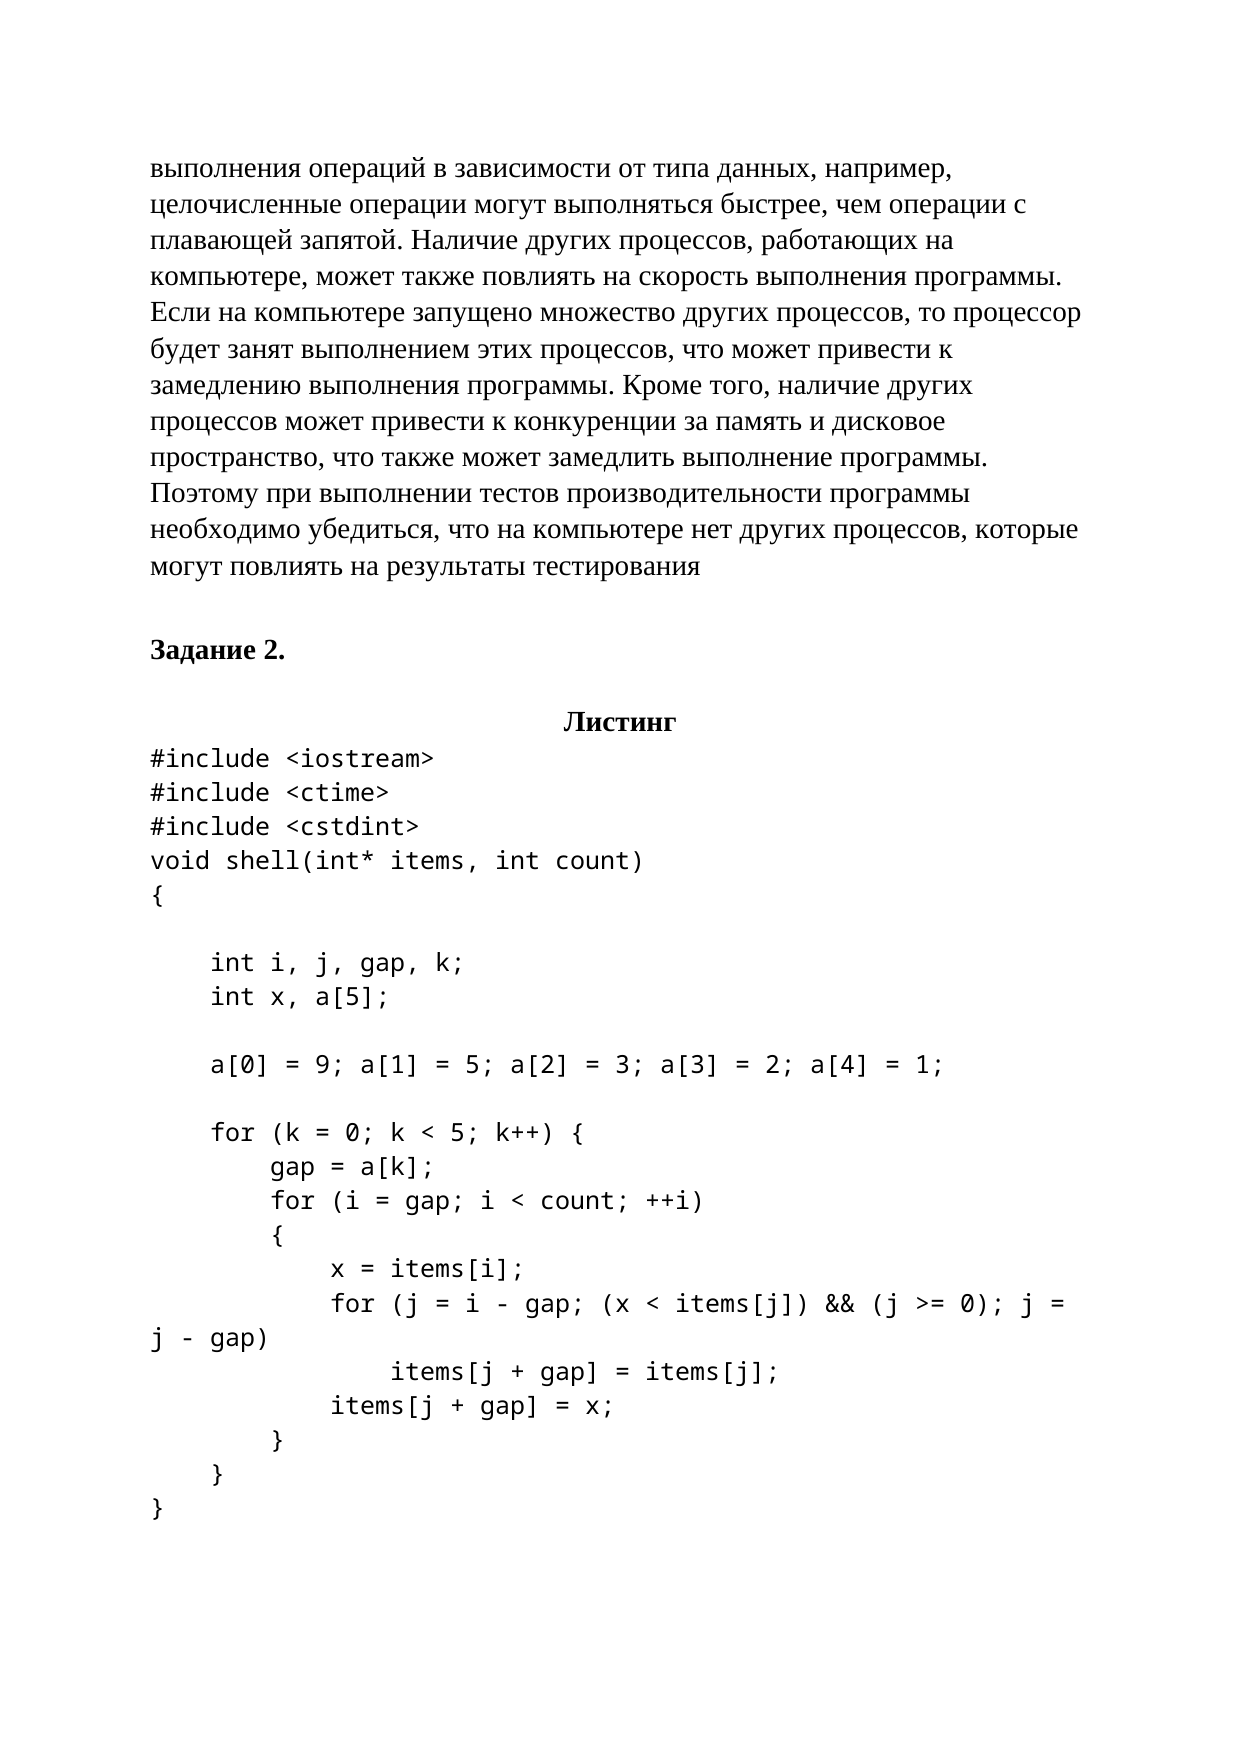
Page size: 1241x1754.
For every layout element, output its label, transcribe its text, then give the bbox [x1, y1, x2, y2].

text } [150, 1489, 1090, 1524]
text int x, a[5]; [150, 979, 1090, 1013]
text items[j + gap] = items[j]; [150, 1353, 1090, 1387]
text gap = a[k]; [150, 1149, 1090, 1183]
text items[j + gap] = x; [150, 1387, 1090, 1421]
text for (k = 0; k < 5; k++) { [150, 1115, 1090, 1149]
text } [150, 1456, 1090, 1489]
text a[0] = 9; a[1] = 5; a[2] = 3; a[3] = 2; a[4] = 1; [150, 1047, 1090, 1081]
text void shell(int* items, int count) [150, 842, 1090, 876]
text #include <cstdint> [150, 808, 1090, 842]
text x = items[i]; [150, 1251, 1090, 1285]
text #include <iostream> [150, 740, 1090, 774]
text Листинг [150, 704, 1090, 738]
text for (i = gap; i < count; ++i) [150, 1183, 1090, 1217]
text { [150, 876, 1090, 911]
text for (j = i - gap; (x < items[j]) && (j >= 0); j = j - gap) [150, 1285, 1090, 1353]
text Задание 2. [150, 600, 1090, 665]
text int i, j, gap, k; [150, 944, 1090, 979]
text #include <ctime> [150, 774, 1090, 808]
text { [150, 1217, 1090, 1251]
text } [150, 1421, 1090, 1456]
